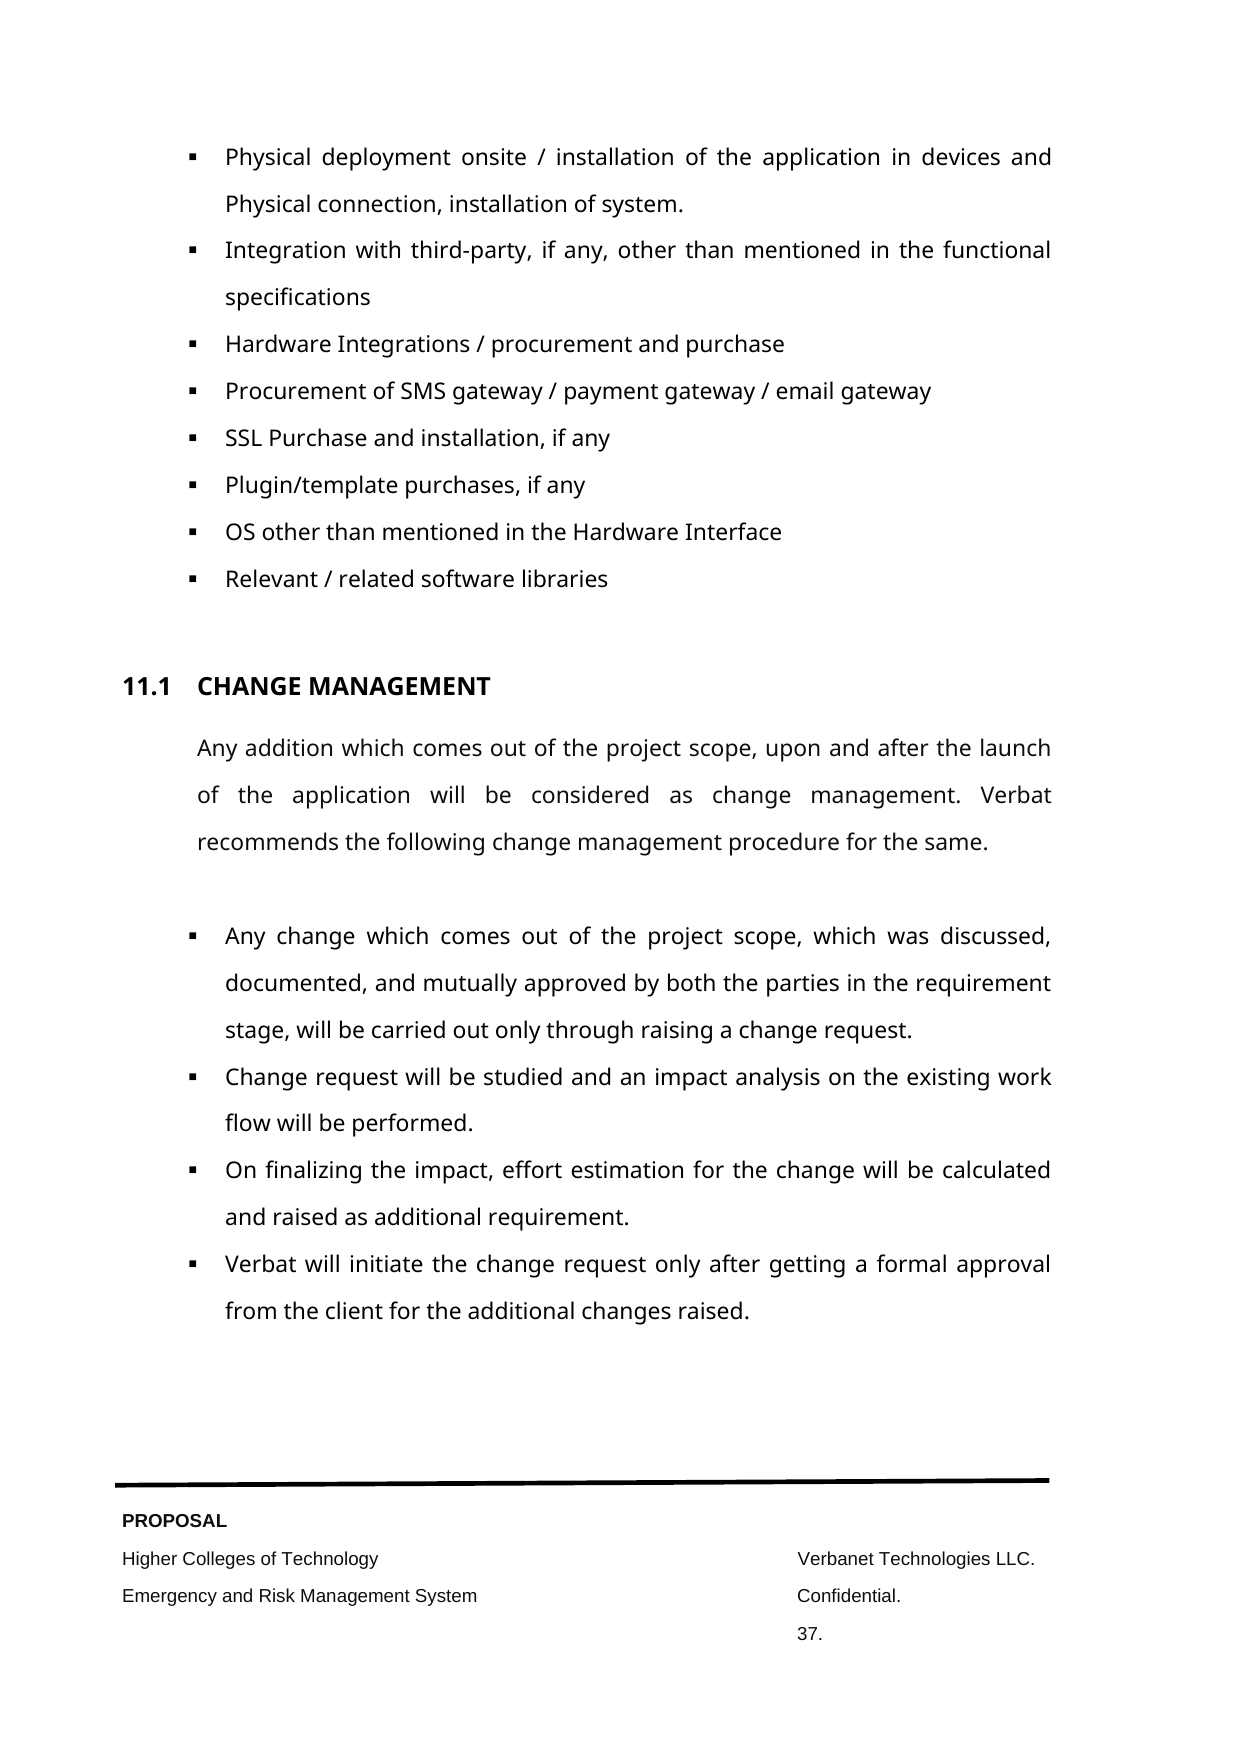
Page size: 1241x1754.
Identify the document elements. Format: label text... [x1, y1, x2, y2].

list Change request will be studied and an impact analysis on the existing work flow will be performed. [187, 1060, 1053, 1138]
text Any addition which comes out of the project scope, upon and after the launch of the application will be considered as change management. Verbat recommends the following change management procedure for the same. [197, 732, 1053, 857]
list SSL Purchase and installation, if any [187, 422, 1053, 453]
list Verbat will initiate the change request only after getting a formal approval from the client for the additional changes raised. [187, 1248, 1053, 1326]
list Physical deployment onsite / installation of the application in devices and Physical connection, installation of system. [187, 141, 1053, 219]
list OS other than mentioned in the Hardware Interface [187, 516, 1053, 547]
list Integration with third-party, if any, other than mentioned in the functional specifications [187, 234, 1053, 312]
list Plugin/template purchases, if any [187, 469, 1053, 500]
subtitle CHANGE MANAGEMENT [122, 669, 1053, 703]
list Relevant / related software libraries [187, 562, 1053, 594]
list Any change which comes out of the project scope, which was discussed, documented, and mutually approved by both the parties in the requirement stage, will be carried out only through raising a change request. [187, 920, 1053, 1045]
list On finalizing the impact, effort estimation for the change will be calculated and raised as additional requirement. [187, 1154, 1053, 1232]
list Procurement of SMS gateway / payment gateway / email gateway [187, 375, 1053, 406]
list Hardware Integrations / procurement and purchase [187, 328, 1053, 359]
